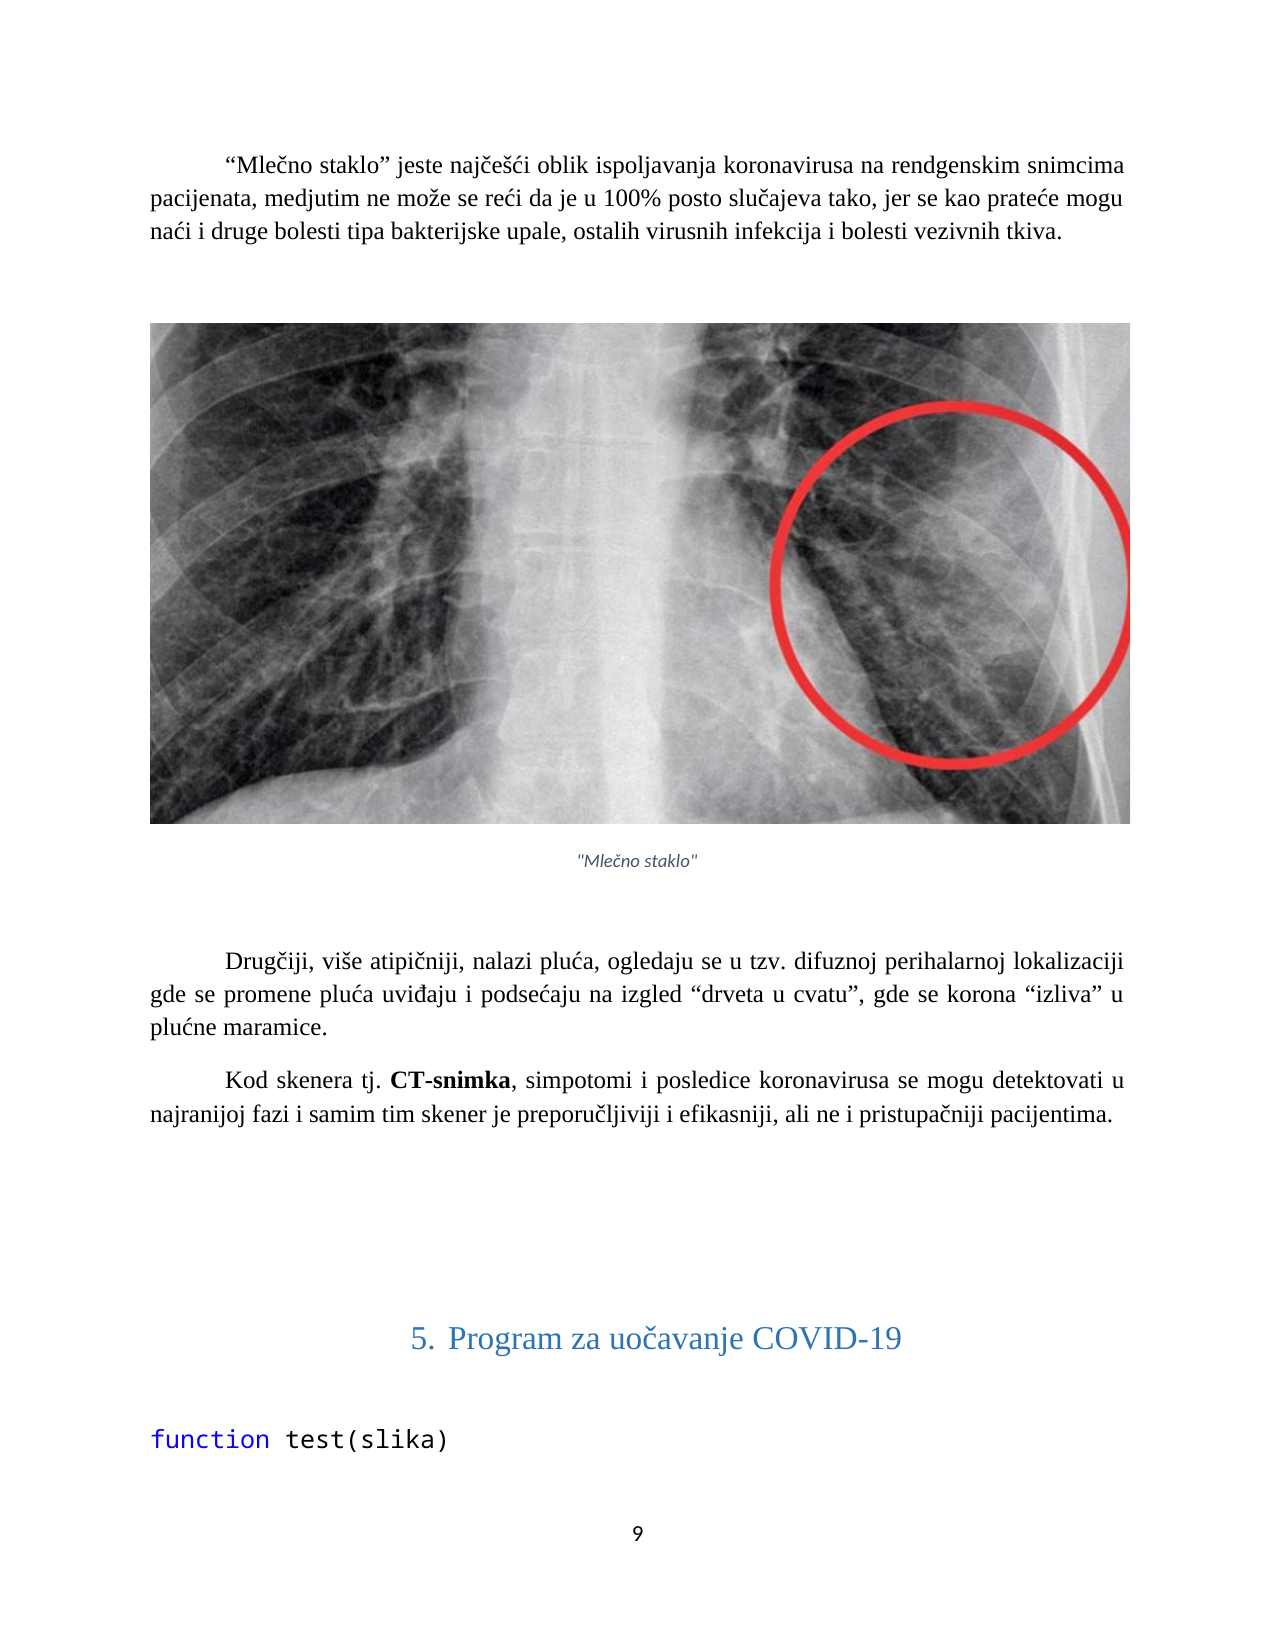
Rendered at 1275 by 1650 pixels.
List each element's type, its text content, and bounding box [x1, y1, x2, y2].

picture [150, 323, 1130, 824]
text "Mlečno staklo" [150, 849, 1125, 872]
subtitle Program za uočavanje COVID-19 [187, 1318, 1125, 1357]
text function test(slika) [150, 1422, 1125, 1456]
text Drugčiji, više atipičniji, nalazi pluća, ogledaju se u tzv. difuznoj perihalarnoj lokalizaciji gde se promene pluća uviđaju i podsećaju na izgled “drveta u cvatu”, gde se korona “izliva” u plućne maramice. [150, 946, 1125, 1041]
text “Mlečno staklo” jeste najčešći oblik ispoljavanja koronavirusa na rendgenskim snimcima pacijenata, medjutim ne može se reći da je u 100% posto slučajeva tako, jer se kao prateće mogu naći i druge bolesti tipa bakterijske upale, ostalih virusnih infekcija i bolesti vezivnih tkiva. [150, 150, 1125, 245]
text Kod skenera tj. CT-snimka, simpotomi i posledice koronavirusa se mogu detektovati u najranijoj fazi i samim tim skener je preporučljiviji i efikasniji, ali ne i pristupačniji pacijentima. [150, 1066, 1125, 1127]
